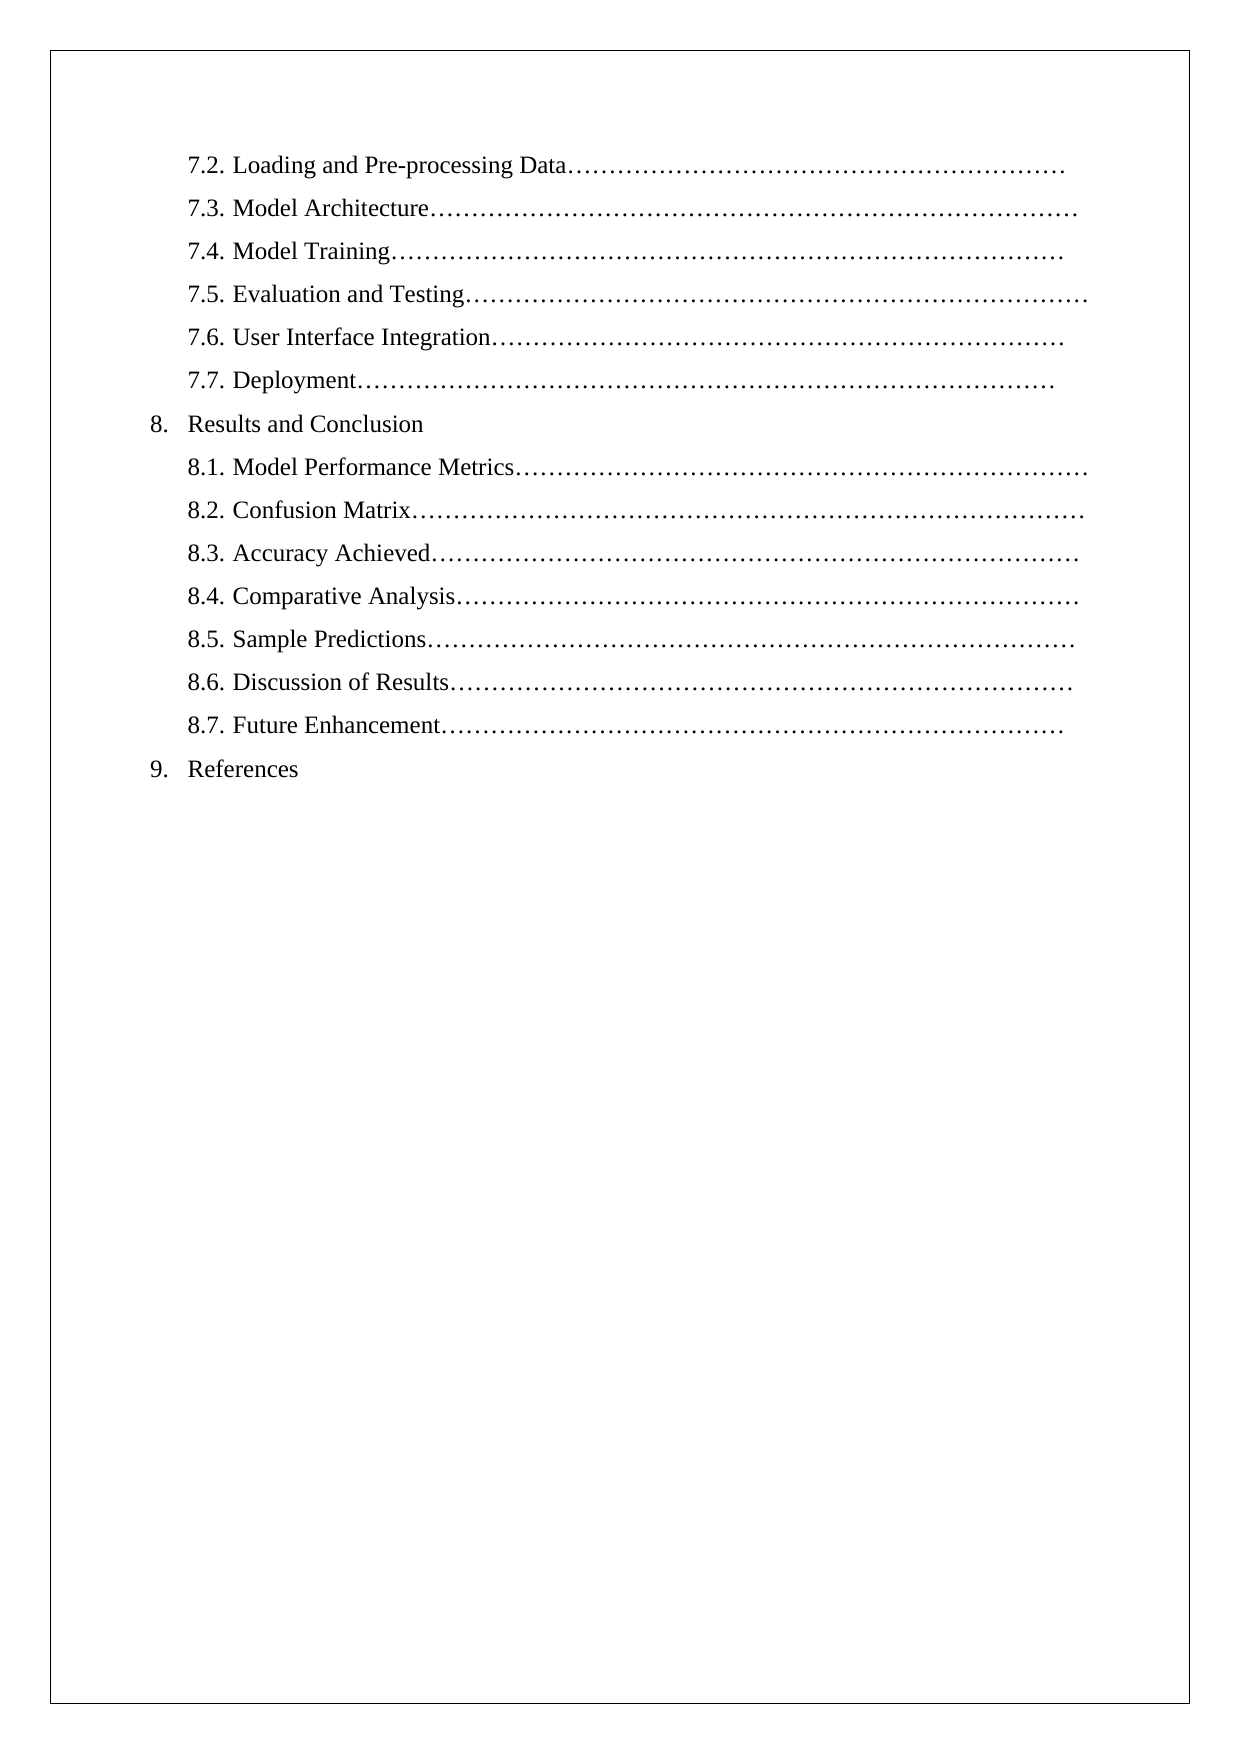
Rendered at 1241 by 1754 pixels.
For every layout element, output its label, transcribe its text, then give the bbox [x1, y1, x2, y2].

list Confusion Matrix……………………………………………………………………… [187, 495, 1090, 524]
list Loading and Pre-processing Data…………………………………………………… [187, 150, 1090, 179]
list Deployment………………………………………………………………………… [187, 366, 1090, 394]
list Evaluation and Testing………………………………………………………………… [187, 279, 1090, 308]
list Sample Predictions…………………………………………………………………… [187, 624, 1090, 653]
list Model Architecture…………………………………………………………………… [187, 193, 1090, 222]
list Accuracy Achieved…………………………………………………………………… [187, 538, 1090, 567]
list Model Performance Metrics…………………………………………………………… [187, 452, 1090, 481]
list Results and Conclusion [150, 409, 1090, 437]
list Model Training……………………………………………………………………… [187, 236, 1090, 265]
list Comparative Analysis………………………………………………………………… [187, 581, 1090, 610]
list Discussion of Results………………………………………………………………… [187, 667, 1090, 696]
list Future Enhancement………………………………………………………………… [187, 711, 1090, 739]
list User Interface Integration…………………………………………………………… [187, 322, 1090, 351]
list References [150, 754, 1090, 782]
